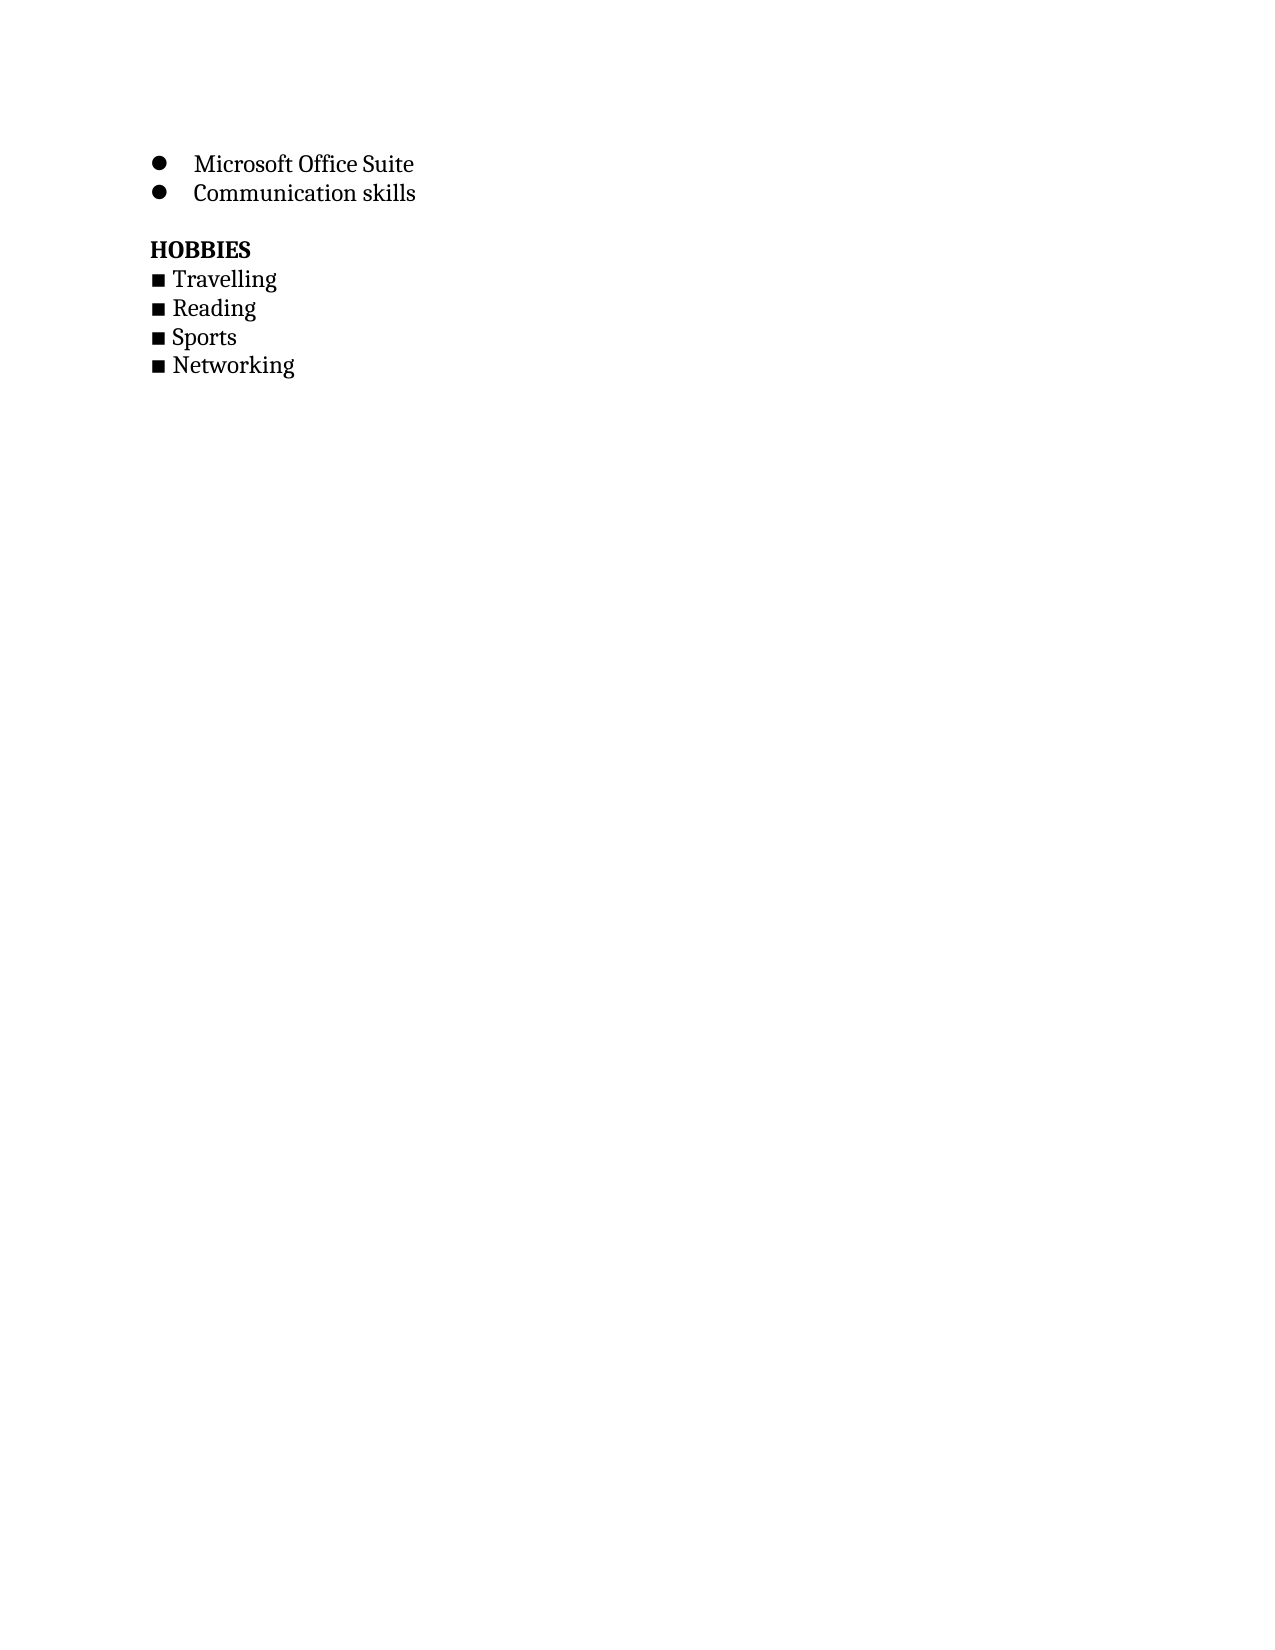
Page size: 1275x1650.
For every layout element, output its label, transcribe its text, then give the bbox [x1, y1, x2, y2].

list Microsoft Office Suite [150, 150, 1125, 179]
list Communication skills [150, 179, 1125, 207]
text HOBBIES [150, 236, 1125, 265]
text ▪ Travelling [150, 265, 1125, 294]
text ▪ Sports [150, 322, 1125, 351]
text ▪ Networking [150, 351, 1125, 380]
text ▪ Reading [150, 294, 1125, 322]
